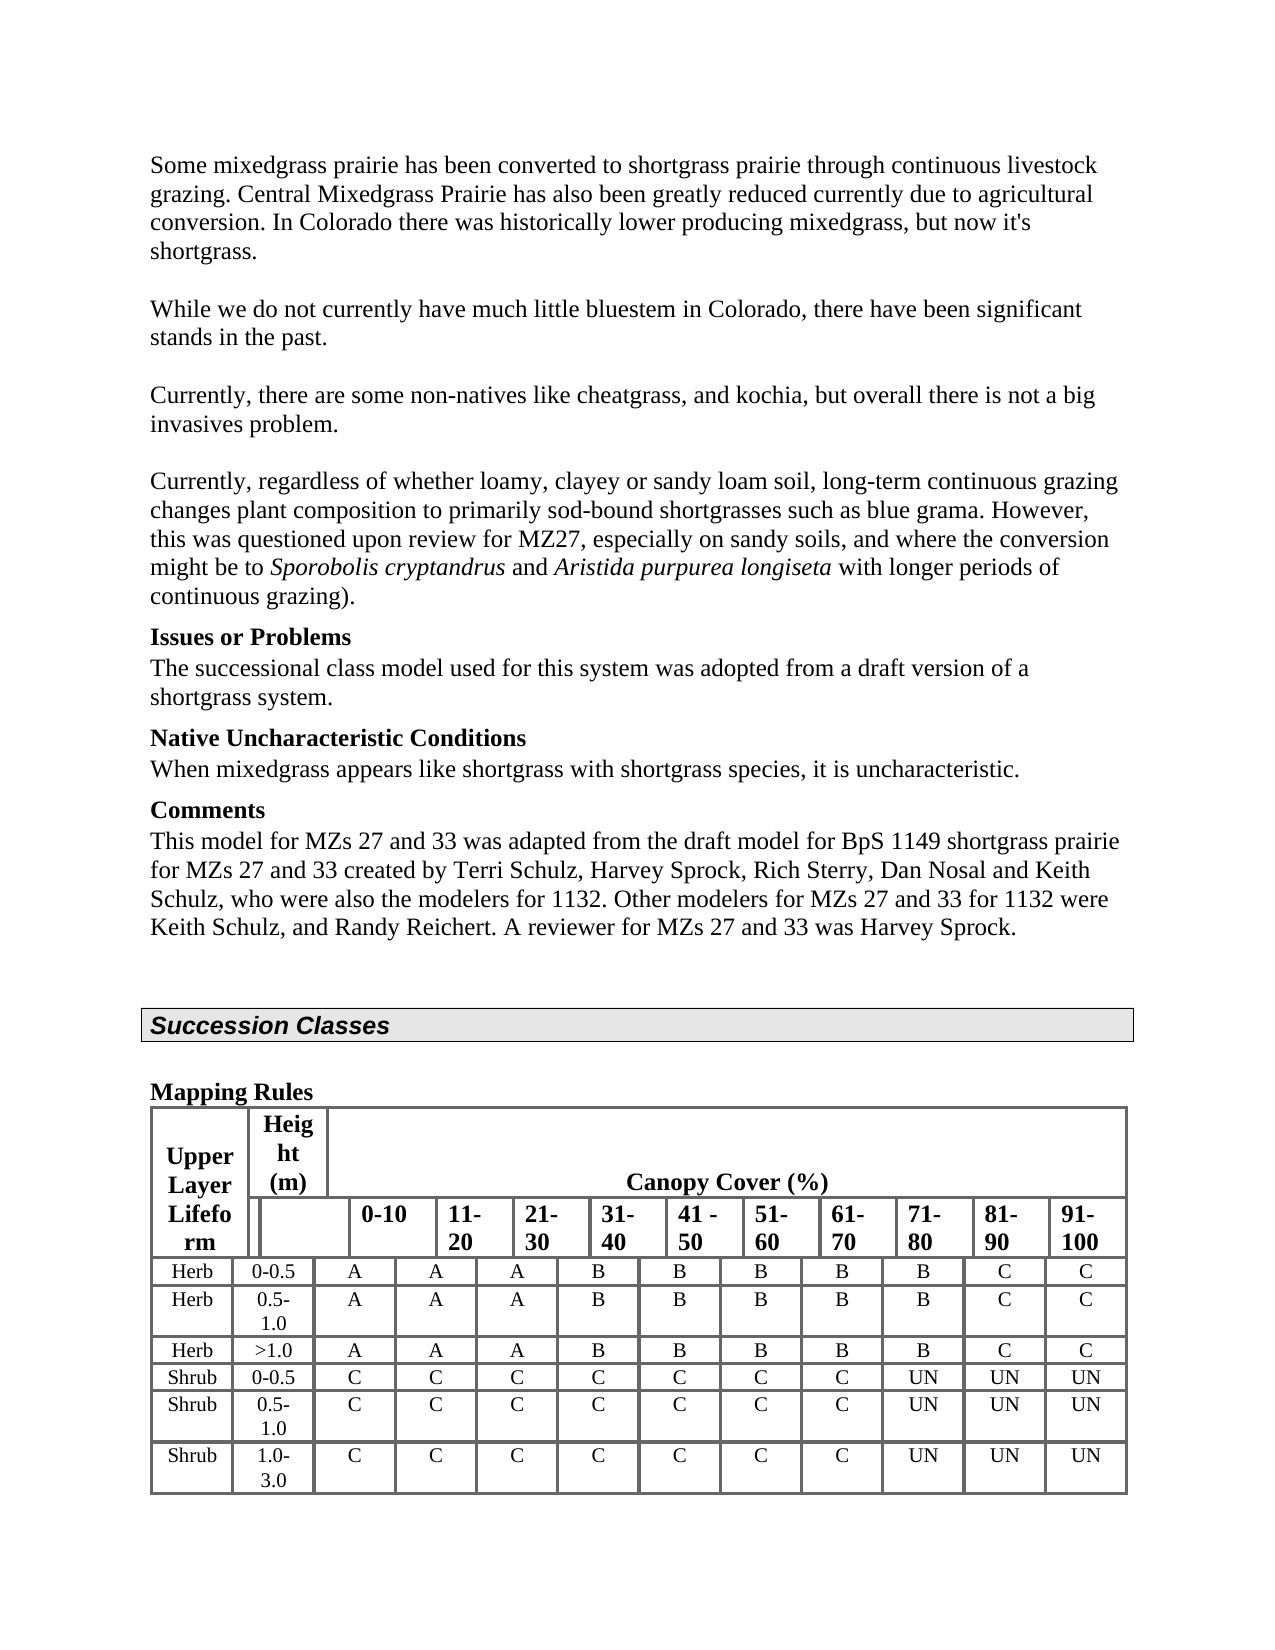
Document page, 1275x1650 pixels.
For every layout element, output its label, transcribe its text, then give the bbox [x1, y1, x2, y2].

text Currently, regardless of whether loamy, clayey or sandy loam soil, long-term continuous grazing changes plant composition to primarily sod-bound shortgrasses such as blue grama. However, this was questioned upon review for MZ27, especially on sandy soils, and where the conversion might be to Sporobolis cryptandrus and Aristida purpurea longiseta with longer periods of continuous grazing). [150, 466, 1125, 610]
table_cell B [884, 1259, 962, 1283]
table_cell B [641, 1287, 719, 1335]
text While we do not currently have much little bluestem in Colorado, there have been significant stands in the past. [150, 294, 1125, 351]
table_cell 0.5-1.0 [234, 1392, 312, 1440]
table_cell B [641, 1338, 719, 1362]
table_cell B [559, 1259, 637, 1283]
table_cell Shrub [153, 1444, 231, 1492]
table_cell C [722, 1444, 800, 1492]
table_cell 1.0-3.0 [234, 1444, 312, 1492]
text This model for MZs 27 and 33 was adapted from the draft model for BpS 1149 shortgrass prairie for MZs 27 and 33 created by Terri Schulz, Harvey Sprock, Rich Sterry, Dan Nosal and Keith Schulz, who were also the modelers for 1132. Other modelers for MZs 27 and 33 for 1132 were Keith Schulz, and Randy Reichert. A reviewer for MZs 27 and 33 was Harvey Sprock. [150, 826, 1125, 941]
table_cell C [397, 1444, 475, 1492]
table_cell UN [1047, 1365, 1125, 1389]
table_cell UN [1047, 1444, 1125, 1492]
table_cell C [559, 1365, 637, 1389]
table_cell B [803, 1287, 881, 1335]
table_cell 81-90 [975, 1199, 1048, 1256]
table_cell C [316, 1392, 394, 1440]
text Native Uncharacteristic Conditions [150, 723, 1125, 752]
table_cell Herb [153, 1287, 231, 1335]
table_cell C [1047, 1287, 1125, 1335]
table_cell UN [966, 1365, 1044, 1389]
table_cell B [641, 1259, 719, 1283]
table_cell A [478, 1338, 556, 1362]
table_cell A [478, 1259, 556, 1283]
table_cell B [722, 1287, 800, 1335]
table_cell A [316, 1287, 394, 1335]
table_cell C [803, 1392, 881, 1440]
table_cell C [1047, 1338, 1125, 1362]
table_cell UN [1047, 1392, 1125, 1440]
table_cell Shrub [153, 1392, 231, 1440]
table_header Upper Layer Lifeform [153, 1109, 247, 1256]
table_cell C [966, 1338, 1044, 1362]
table_cell Herb [153, 1259, 231, 1283]
table_cell C [966, 1259, 1044, 1283]
table_cell C [641, 1365, 719, 1389]
table_cell Shrub [153, 1365, 231, 1389]
table_cell 41 - 50 [668, 1199, 742, 1256]
table_cell B [803, 1338, 881, 1362]
table_cell C [397, 1365, 475, 1389]
table_cell Herb [153, 1338, 231, 1362]
table_cell B [559, 1287, 637, 1335]
table_cell 51-60 [745, 1199, 818, 1256]
table_cell B [722, 1338, 800, 1362]
text Comments [150, 795, 1125, 824]
table_cell A [397, 1259, 475, 1283]
table_cell C [478, 1444, 556, 1492]
table_cell 61-70 [822, 1199, 895, 1256]
table_cell C [641, 1444, 719, 1492]
text When mixedgrass appears like shortgrass with shortgrass species, it is uncharacteristic. [150, 754, 1125, 783]
table_cell A [397, 1287, 475, 1335]
text Mapping Rules [150, 1077, 1125, 1106]
text Issues or Problems [150, 622, 1125, 651]
table_cell C [803, 1365, 881, 1389]
table_cell C [803, 1444, 881, 1492]
table_cell C [478, 1365, 556, 1389]
table_cell UN [884, 1392, 962, 1440]
table_cell B [559, 1338, 637, 1362]
table_cell A [316, 1259, 394, 1283]
table_cell B [884, 1287, 962, 1335]
table_cell C [559, 1392, 637, 1440]
table_cell C [1047, 1259, 1125, 1283]
table_header Canopy Cover (%) [329, 1109, 1125, 1196]
table_cell 0-0.5 [234, 1365, 312, 1389]
table_cell C [722, 1365, 800, 1389]
table_cell C [966, 1287, 1044, 1335]
table_cell C [641, 1392, 719, 1440]
table_cell 91-100 [1051, 1199, 1125, 1256]
table_header Height (m) [250, 1109, 326, 1196]
text Some mixedgrass prairie has been converted to shortgrass prairie through continuous livestock grazing. Central Mixedgrass Prairie has also been greatly reduced currently due to agricultural conversion. In Colorado there was historically lower producing mixedgrass, but now it's shortgrass. [150, 150, 1125, 265]
table_cell UN [966, 1392, 1044, 1440]
table_cell UN [884, 1365, 962, 1389]
table_cell B [803, 1259, 881, 1283]
table_cell A [397, 1338, 475, 1362]
text Succession Classes [142, 1009, 1133, 1041]
table_cell 0-10 [351, 1199, 435, 1256]
table_cell >1.0 [234, 1338, 312, 1362]
table_cell C [478, 1392, 556, 1440]
table_cell A [316, 1338, 394, 1362]
table_cell 31-40 [592, 1199, 665, 1256]
table_cell A [478, 1287, 556, 1335]
text The successional class model used for this system was adopted from a draft version of a shortgrass system. [150, 653, 1125, 711]
table_cell C [559, 1444, 637, 1492]
table_cell B [884, 1338, 962, 1362]
table_cell C [722, 1392, 800, 1440]
table_cell UN [884, 1444, 962, 1492]
table_cell 71-80 [898, 1199, 972, 1256]
table_cell C [316, 1444, 394, 1492]
table_cell B [722, 1259, 800, 1283]
table_cell C [316, 1365, 394, 1389]
table_cell C [397, 1392, 475, 1440]
table_cell 0-0.5 [234, 1259, 312, 1283]
table_cell 0.5-1.0 [234, 1287, 312, 1335]
table_cell 11-20 [438, 1199, 512, 1256]
text Currently, there are some non-natives like cheatgrass, and kochia, but overall there is not a big invasives problem. [150, 380, 1125, 437]
table_cell UN [966, 1444, 1044, 1492]
table_cell 21-30 [515, 1199, 588, 1256]
